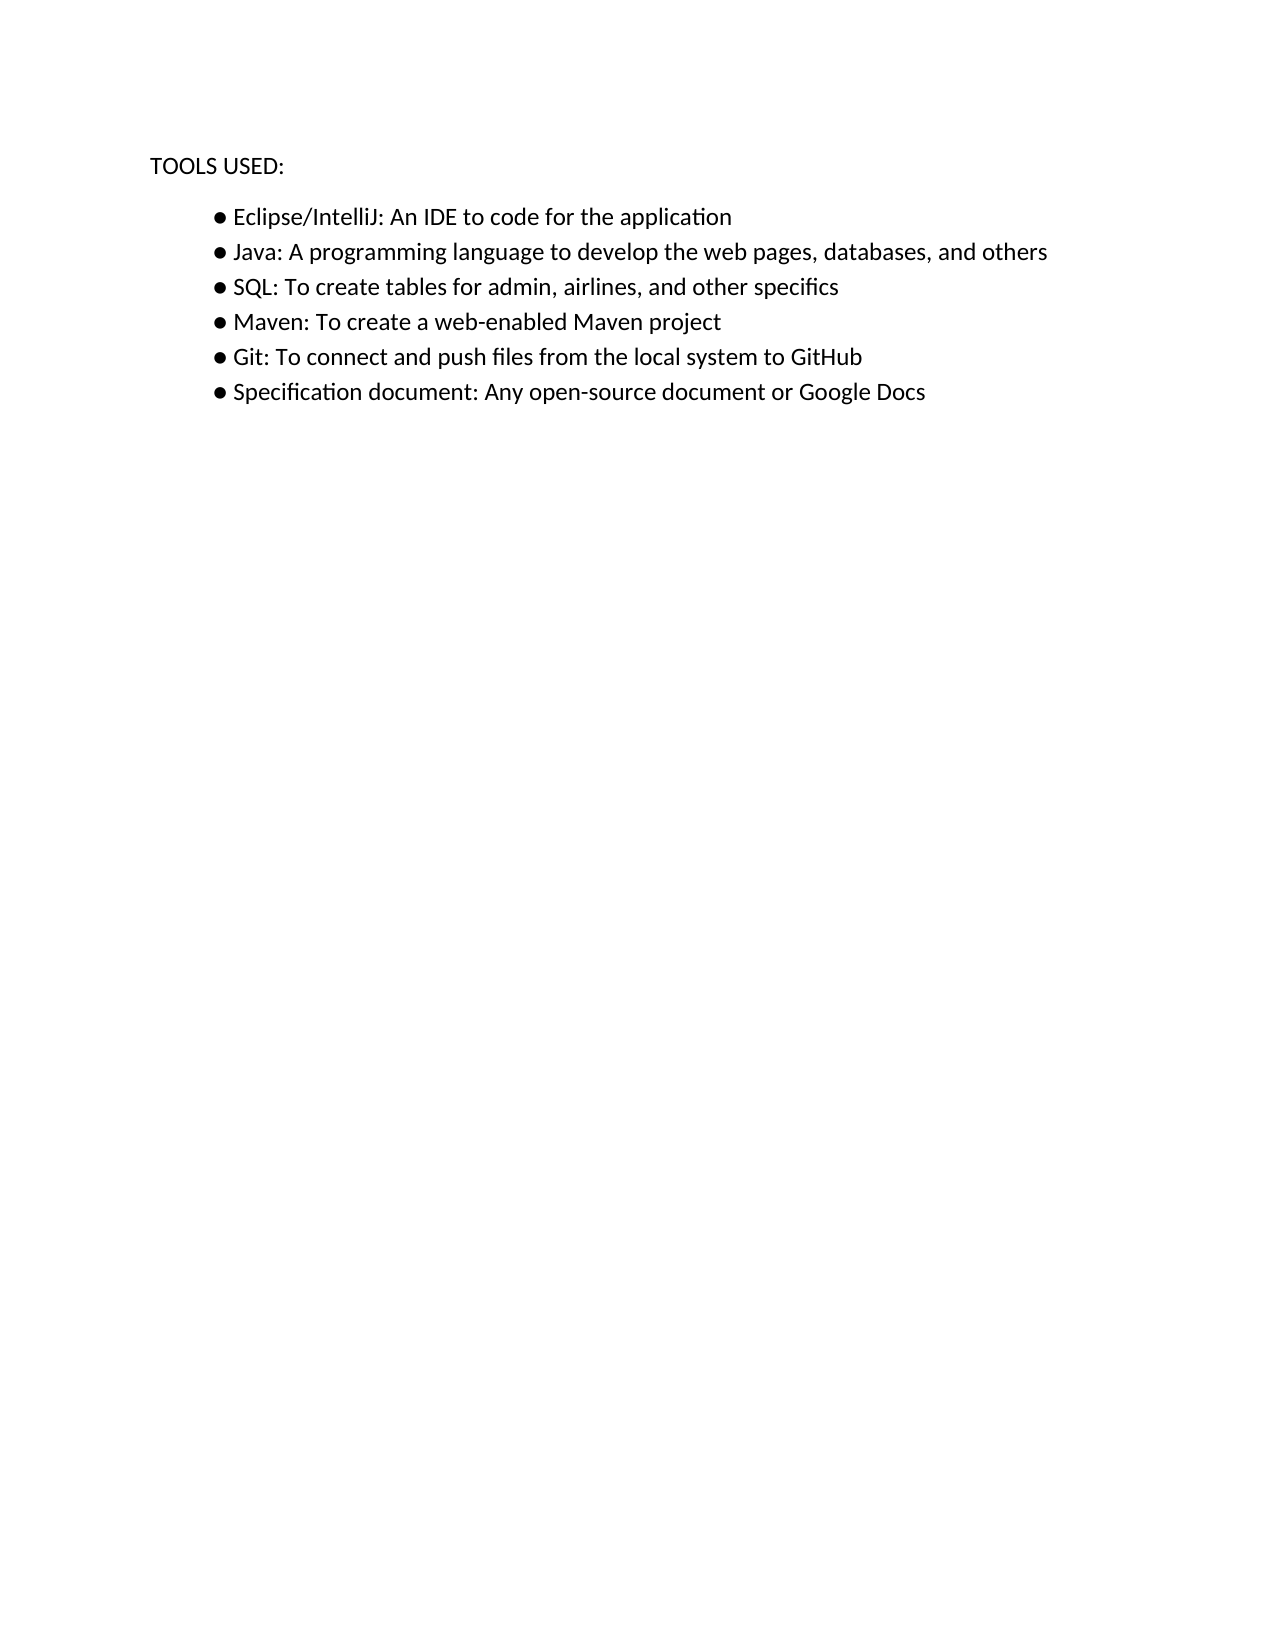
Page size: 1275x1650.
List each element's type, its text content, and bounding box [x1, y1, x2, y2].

text ● Eclipse/IntelliJ: An IDE to code for the application ● Java: A programming language to develop the web pages, databases, and others ● SQL: To create tables for admin, airlines, and other specifics ● Maven: To create a web-enabled Maven project ● Git: To connect and push files from the local system to GitHub ● Specification document: Any open-source document or Google Docs [212, 201, 1125, 406]
text TOOLS USED: [150, 150, 1125, 181]
